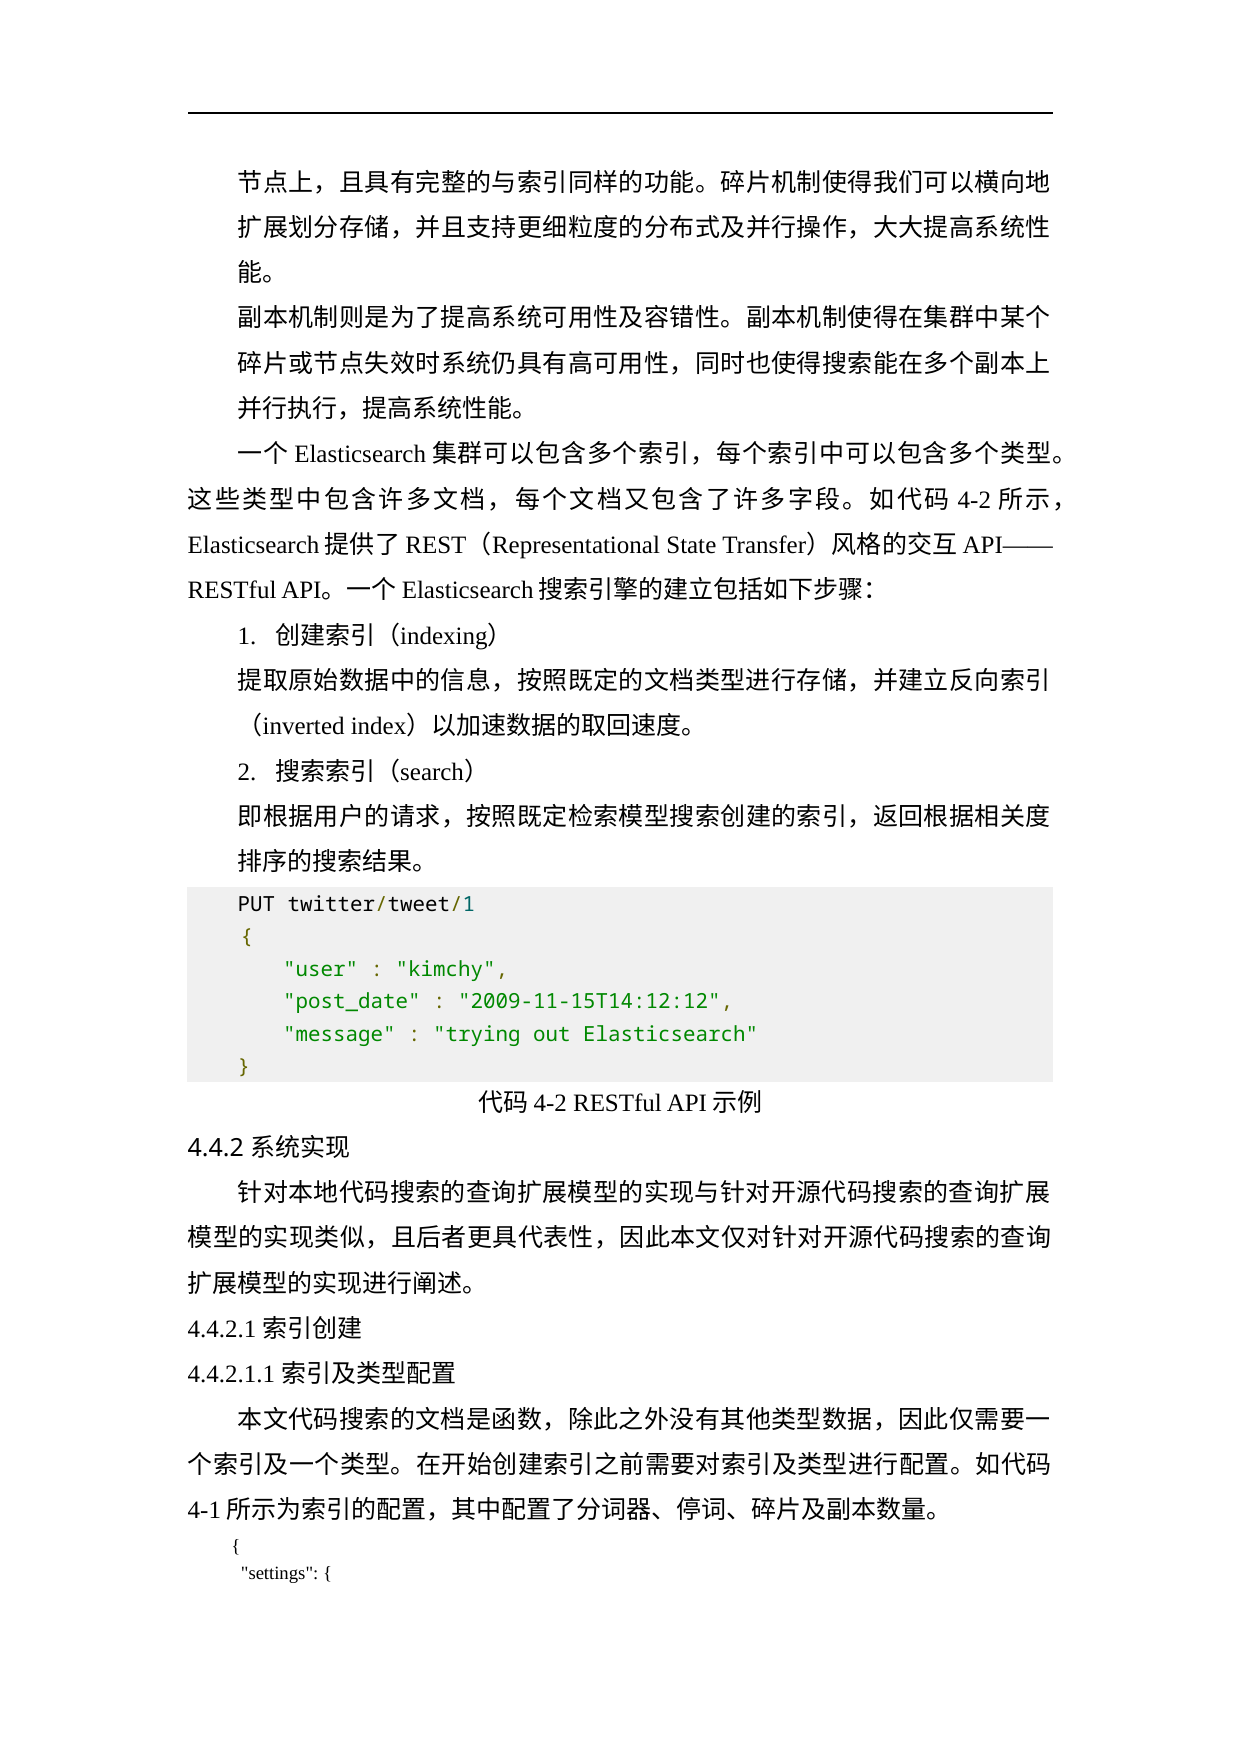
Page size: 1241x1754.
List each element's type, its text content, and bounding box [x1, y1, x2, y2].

text 即根据用户的请求，按照既定检索模型搜索创建的索引，返回根据相关度排序的搜索结果。 [237, 796, 1053, 878]
text "user" : "kimchy", [187, 952, 1053, 984]
subtitle 4.4.2 系统实现 [187, 1127, 1053, 1163]
list 创建索引（indexing） [237, 615, 1053, 651]
list 搜索索引（search） [237, 751, 1053, 787]
text 一个Elasticsearch集群可以包含多个索引，每个索引中可以包含多个类型。这些类型中包含许多文档，每个文档又包含了许多字段。如代码4-2所示，Elasticsearch提供了REST（Representational State Transfer）风格的交互API——RESTful API。一个Elasticsearch搜索引擎的建立包括如下步骤： [187, 434, 1053, 606]
text 针对本地代码搜索的查询扩展模型的实现与针对开源代码搜索的查询扩展模型的实现类似，且后者更具代表性，因此本文仅对针对开源代码搜索的查询扩展模型的实现进行阐述。 [187, 1173, 1053, 1299]
text PUT twitter/tweet/1 [187, 887, 1053, 919]
text 本文代码搜索的文档是函数，除此之外没有其他类型数据，因此仅需要一个索引及一个类型。在开始创建索引之前需要对索引及类型进行配置。如代码4-1所示为索引的配置，其中配置了分词器、停词、碎片及副本数量。 [187, 1399, 1053, 1526]
text 4.4.2.1.1 索引及类型配置 [187, 1354, 1053, 1390]
text { [231, 1535, 1053, 1557]
text "post_date" : "2009-11-15T14:12:12", [187, 984, 1053, 1017]
text 代码4-2 RESTful API示例 [187, 1082, 1053, 1118]
text 提取原始数据中的信息，按照既定的文档类型进行存储，并建立反向索引（inverted index）以加速数据的取回速度。 [237, 660, 1053, 742]
text { [187, 919, 1053, 952]
text 4.4.2.1 索引创建 [187, 1308, 1053, 1345]
text "message" : "trying out Elasticsearch" [187, 1017, 1053, 1049]
text "settings": { [231, 1562, 1053, 1583]
text } [187, 1049, 1053, 1082]
text 副本机制则是为了提高系统可用性及容错性。副本机制使得在集群中某个碎片或节点失效时系统仍具有高可用性，同时也使得搜索能在多个副本上并行执行，提高系统性能。 [237, 298, 1053, 425]
